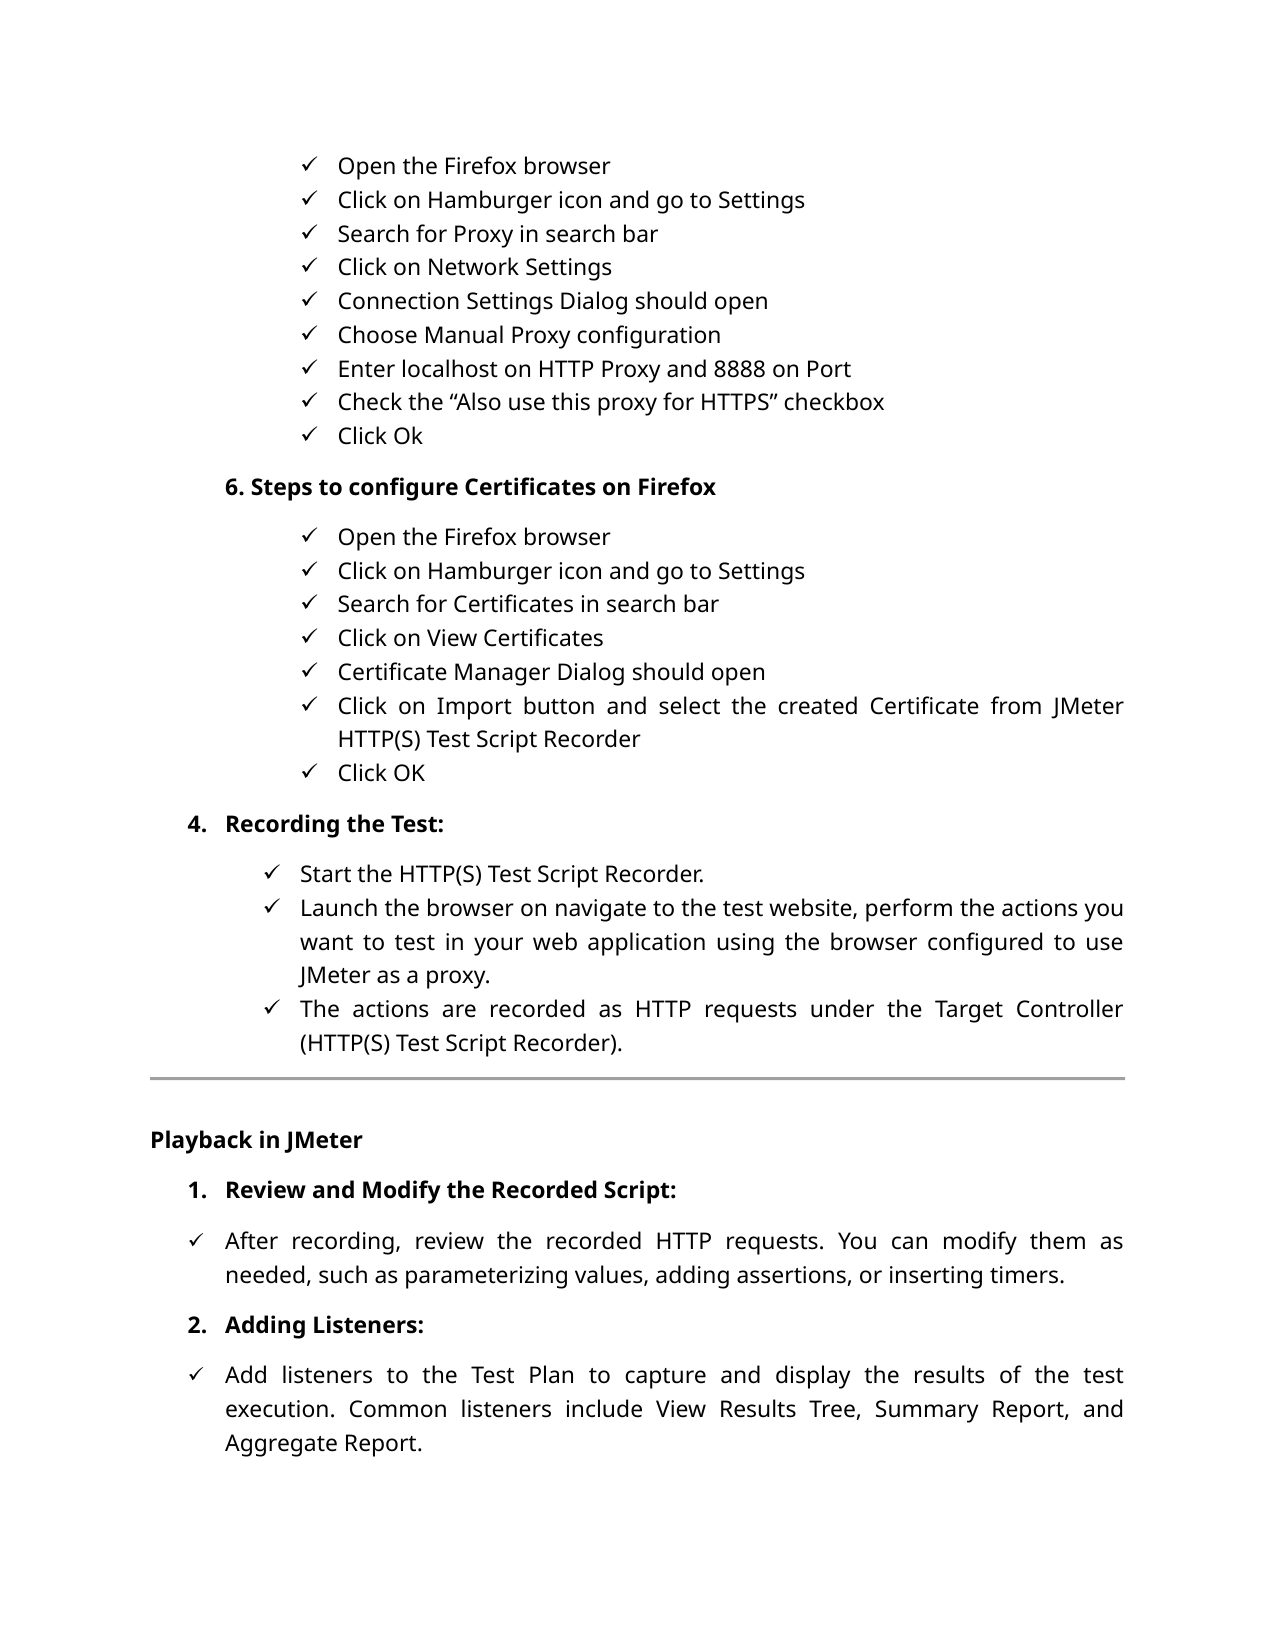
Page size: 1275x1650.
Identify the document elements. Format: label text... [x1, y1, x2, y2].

list Enter localhost on HTTP Proxy and 8888 on Port [300, 352, 1125, 384]
list Click OK [300, 757, 1125, 788]
list Search for Certificates in search bar [300, 588, 1125, 619]
list After recording, review the recorded HTTP requests. You can modify them as needed, such as parameterizing values, adding assertions, or inserting timers. [187, 1225, 1125, 1290]
text Playback in JMeter [150, 1124, 1125, 1155]
list Choose Manual Proxy configuration [300, 319, 1125, 350]
list Click Ok [300, 420, 1125, 451]
list Click on Import button and select the created Certificate from JMeter HTTP(S) Test Script Recorder [300, 689, 1125, 754]
list Check the “Also use this proxy for HTTPS” checkbox [300, 386, 1125, 417]
list Click on Hamburger icon and go to Settings [300, 184, 1125, 215]
list Launch the browser on navigate to the test website, perform the actions you want to test in your web application using the browser configured to use JMeter as a proxy. [262, 892, 1125, 990]
list Open the Firefox browser [300, 521, 1125, 552]
list Click on View Certificates [300, 622, 1125, 653]
list Search for Proxy in search bar [300, 217, 1125, 249]
list Review and Modify the Recorded Script: [187, 1174, 1125, 1206]
list The actions are recorded as HTTP requests under the Target Controller (HTTP(S) Test Script Recorder). [262, 993, 1125, 1058]
list Recording the Test: [187, 807, 1125, 839]
text 6. Steps to configure Certificates on Firefox [225, 470, 1125, 502]
list Open the Firefox browser [300, 150, 1125, 181]
list Start the HTTP(S) Test Script Recorder. [262, 858, 1125, 889]
list Certificate Manager Dialog should open [300, 656, 1125, 687]
list Add listeners to the Test Plan to capture and display the results of the test execution. Common listeners include View Results Tree, Summary Report, and Aggregate Report. [187, 1359, 1125, 1458]
list Adding Listeners: [187, 1309, 1125, 1340]
list Click on Hamburger icon and go to Settings [300, 554, 1125, 586]
list Click on Network Settings [300, 251, 1125, 282]
list Connection Settings Dialog should open [300, 285, 1125, 316]
